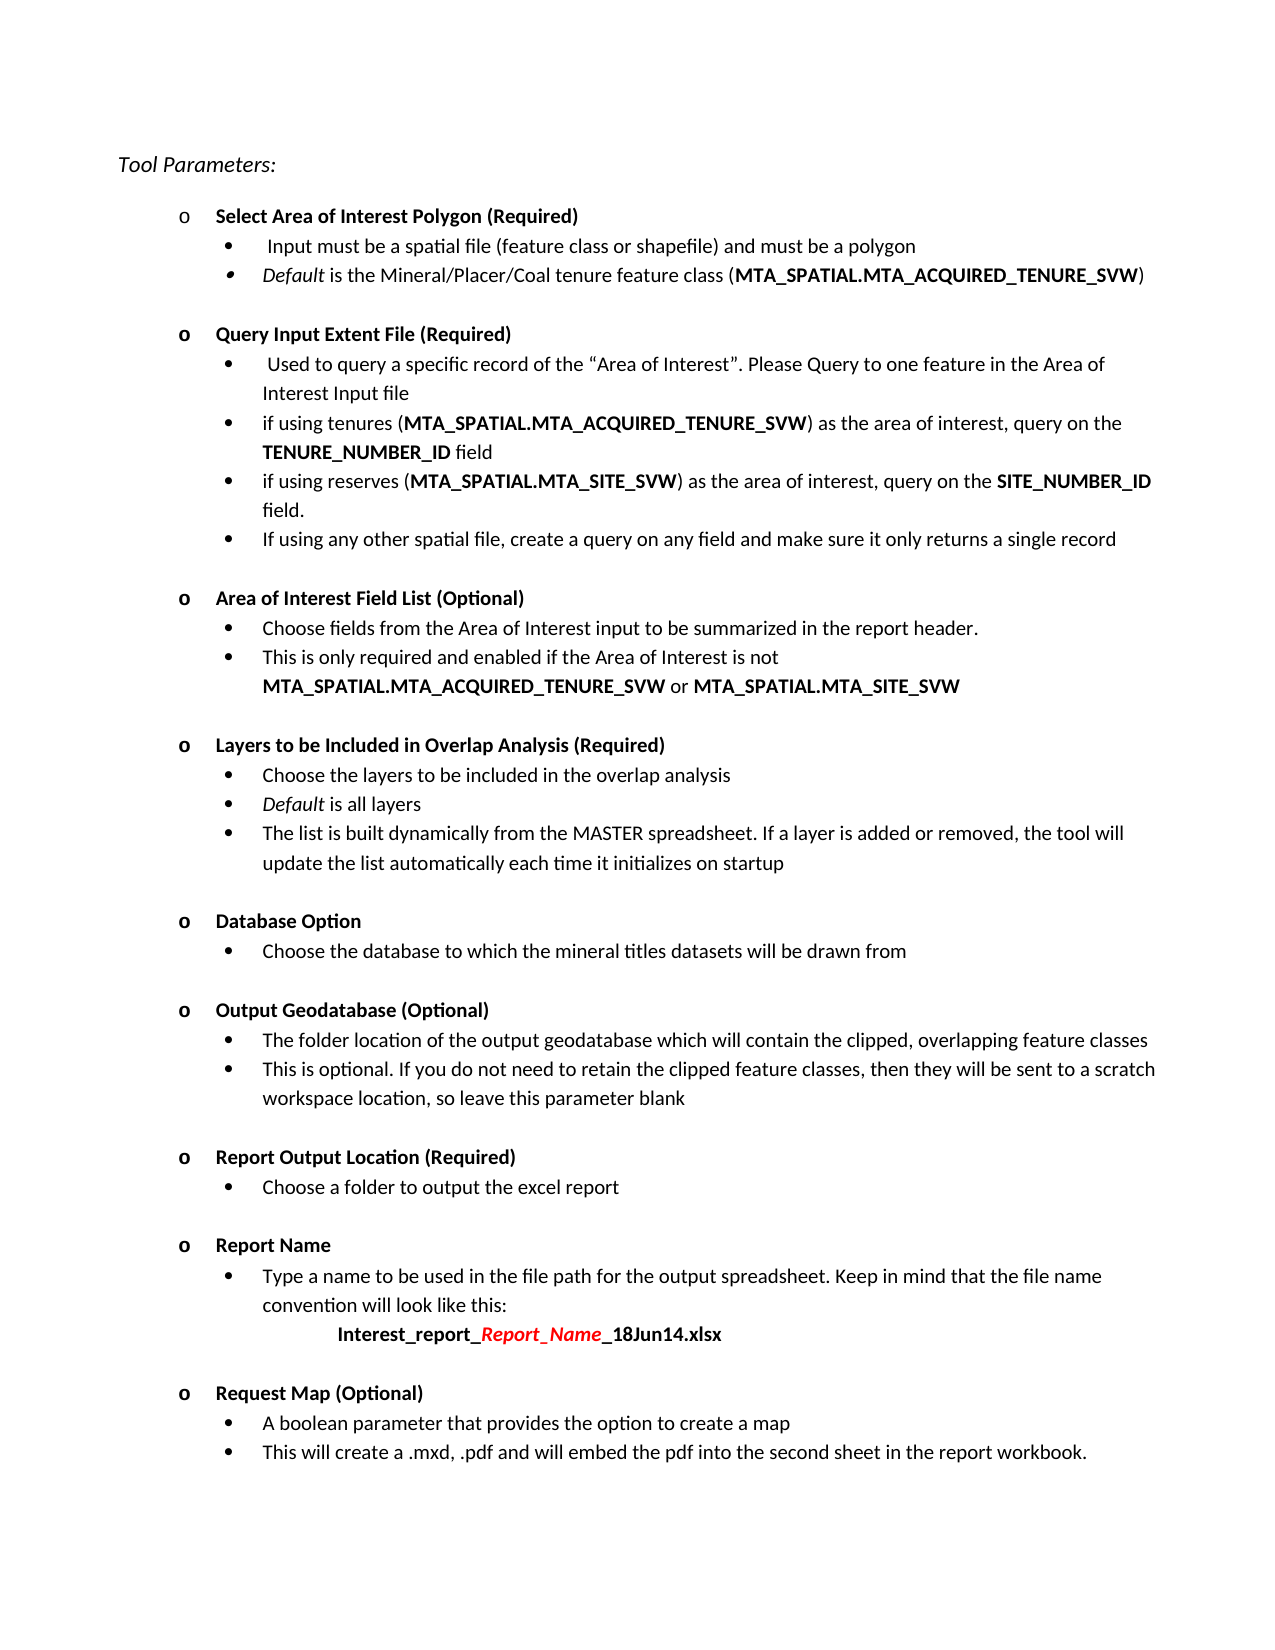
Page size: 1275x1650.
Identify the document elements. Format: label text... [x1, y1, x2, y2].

list This is optional. If you do not need to retain the clipped feature classes, then they will be sent to a scratch workspace location, so leave this parameter blank [225, 1056, 1162, 1111]
list Choose the layers to be included in the overlap analysis [225, 762, 1162, 788]
list The folder location of the output geodatabase which will contain the clipped, overlapping feature classes [225, 1027, 1162, 1053]
list Type a name to be used in the file path for the output spreadsheet. Keep in mind that the file name convention will look like this: [225, 1263, 1162, 1318]
list Select Area of Interest Polygon (Required) [178, 203, 1162, 229]
list Choose fields from the Area of Interest input to be summarized in the report header. [225, 615, 1162, 641]
list if using reserves (MTA_SPATIAL.MTA_SITE_SVW) as the area of interest, query on the SITE_NUMBER_ID field. [225, 468, 1162, 523]
text Tool Parameters: [112, 150, 1162, 178]
list Report Output Location (Required) [178, 1144, 1162, 1170]
list Interest_report_Report_Name_18Jun14.xlsx [337, 1321, 1162, 1347]
list Request Map (Optional) [178, 1380, 1162, 1406]
list Database Option [178, 908, 1162, 934]
list Used to query a specific record of the “Area of Interest”. Please Query to one feature in the Area of Interest Input file [225, 351, 1162, 406]
list The list is built dynamically from the MASTER spreadsheet. If a layer is added or removed, the tool will update the list automatically each time it initializes on startup [225, 821, 1162, 875]
list Output Geodatabase (Optional) [178, 997, 1162, 1023]
list Layers to be Included in Overlap Analysis (Required) [178, 732, 1162, 758]
list If using any other spatial file, create a query on any field and make sure it only returns a single record [225, 526, 1162, 552]
list Default is the Mineral/Placer/Coal tenure feature class (MTA_SPATIAL.MTA_ACQUIRED_TENURE_SVW) [225, 263, 1162, 288]
list if using tenures (MTA_SPATIAL.MTA_ACQUIRED_TENURE_SVW) as the area of interest, query on the TENURE_NUMBER_ID field [225, 410, 1162, 464]
list Choose a folder to output the excel report [225, 1174, 1162, 1200]
list This is only required and enabled if the Area of Interest is not MTA_SPATIAL.MTA_ACQUIRED_TENURE_SVW or MTA_SPATIAL.MTA_SITE_SVW [225, 644, 1162, 699]
list Area of Interest Field List (Optional) [178, 585, 1162, 611]
list Input must be a spatial file (feature class or shapefile) and must be a polygon [225, 233, 1162, 259]
list Report Name [178, 1233, 1162, 1259]
list A boolean parameter that provides the option to create a map [225, 1410, 1162, 1436]
list Default is all layers [225, 791, 1162, 817]
list Choose the database to which the mineral titles datasets will be drawn from [225, 938, 1162, 964]
list Query Input Extent File (Required) [178, 321, 1162, 347]
list This will create a .mxd, .pdf and will embed the pdf into the second sheet in the report workbook. [225, 1439, 1162, 1465]
